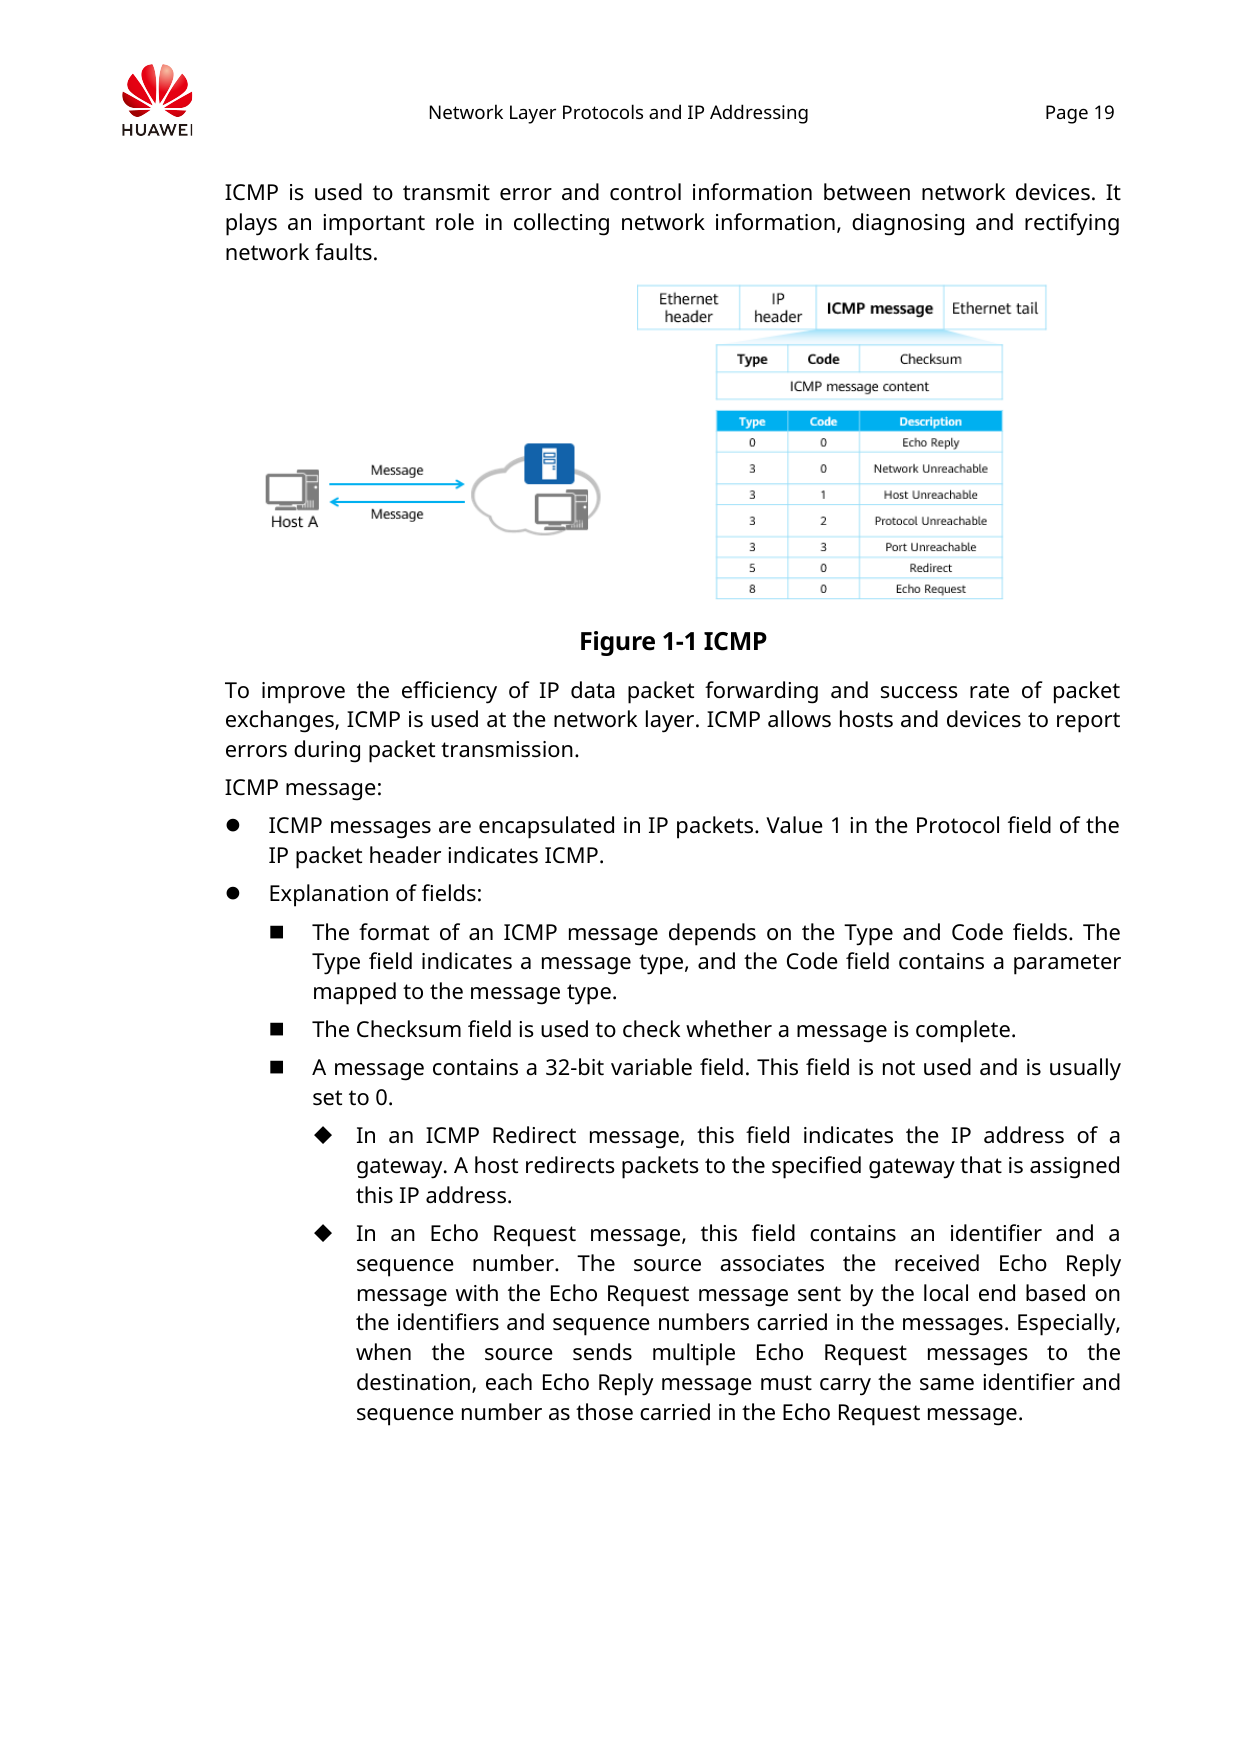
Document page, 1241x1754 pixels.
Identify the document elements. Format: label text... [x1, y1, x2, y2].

text To improve the efficiency of IP data packet forwarding and success rate of packet exchanges, ICMP is used at the network layer. ICMP allows hosts and devices to report errors during packet transmission. [224, 674, 1122, 764]
list In an ICMP Redirect message, this field indicates the IP address of a gateway. A host redirects packets to the specified gateway that is assigned this IP address. [312, 1120, 1122, 1209]
list ICMP messages are encapsulated in IP packets. Value 1 in the Protocol field of the IP packet header indicates ICMP. [224, 810, 1122, 870]
text ICMP is used to transmit error and control information between network devices. It plays an important role in collecting network information, diagnosing and rectifying network faults. [224, 177, 1122, 267]
list The format of an ICMP message depends on the Type and Code fields. The Type field indicates a message type, and the Code field contains a parameter mapped to the message type. [268, 916, 1122, 1006]
list A message contains a 32-bit variable field. This field is not used and is usually set to 0. [268, 1052, 1122, 1112]
list Explanation of fields: [224, 878, 1122, 908]
list In an Echo Request message, this field contains an identifier and a sequence number. The source associates the received Echo Reply message with the Echo Request message sent by the local end based on the identifiers and sequence numbers carried in the messages. Especially, when the source sends multiple Echo Request messages to the destination, each Echo Reply message must carry the same identifier and sequence number as those carried in the Echo Request message. [312, 1218, 1122, 1426]
text ICMP message: [224, 772, 1122, 802]
list The Checksum field is used to check whether a message is complete. [268, 1014, 1122, 1044]
picture [122, 64, 193, 136]
text ICMP [224, 624, 1122, 658]
